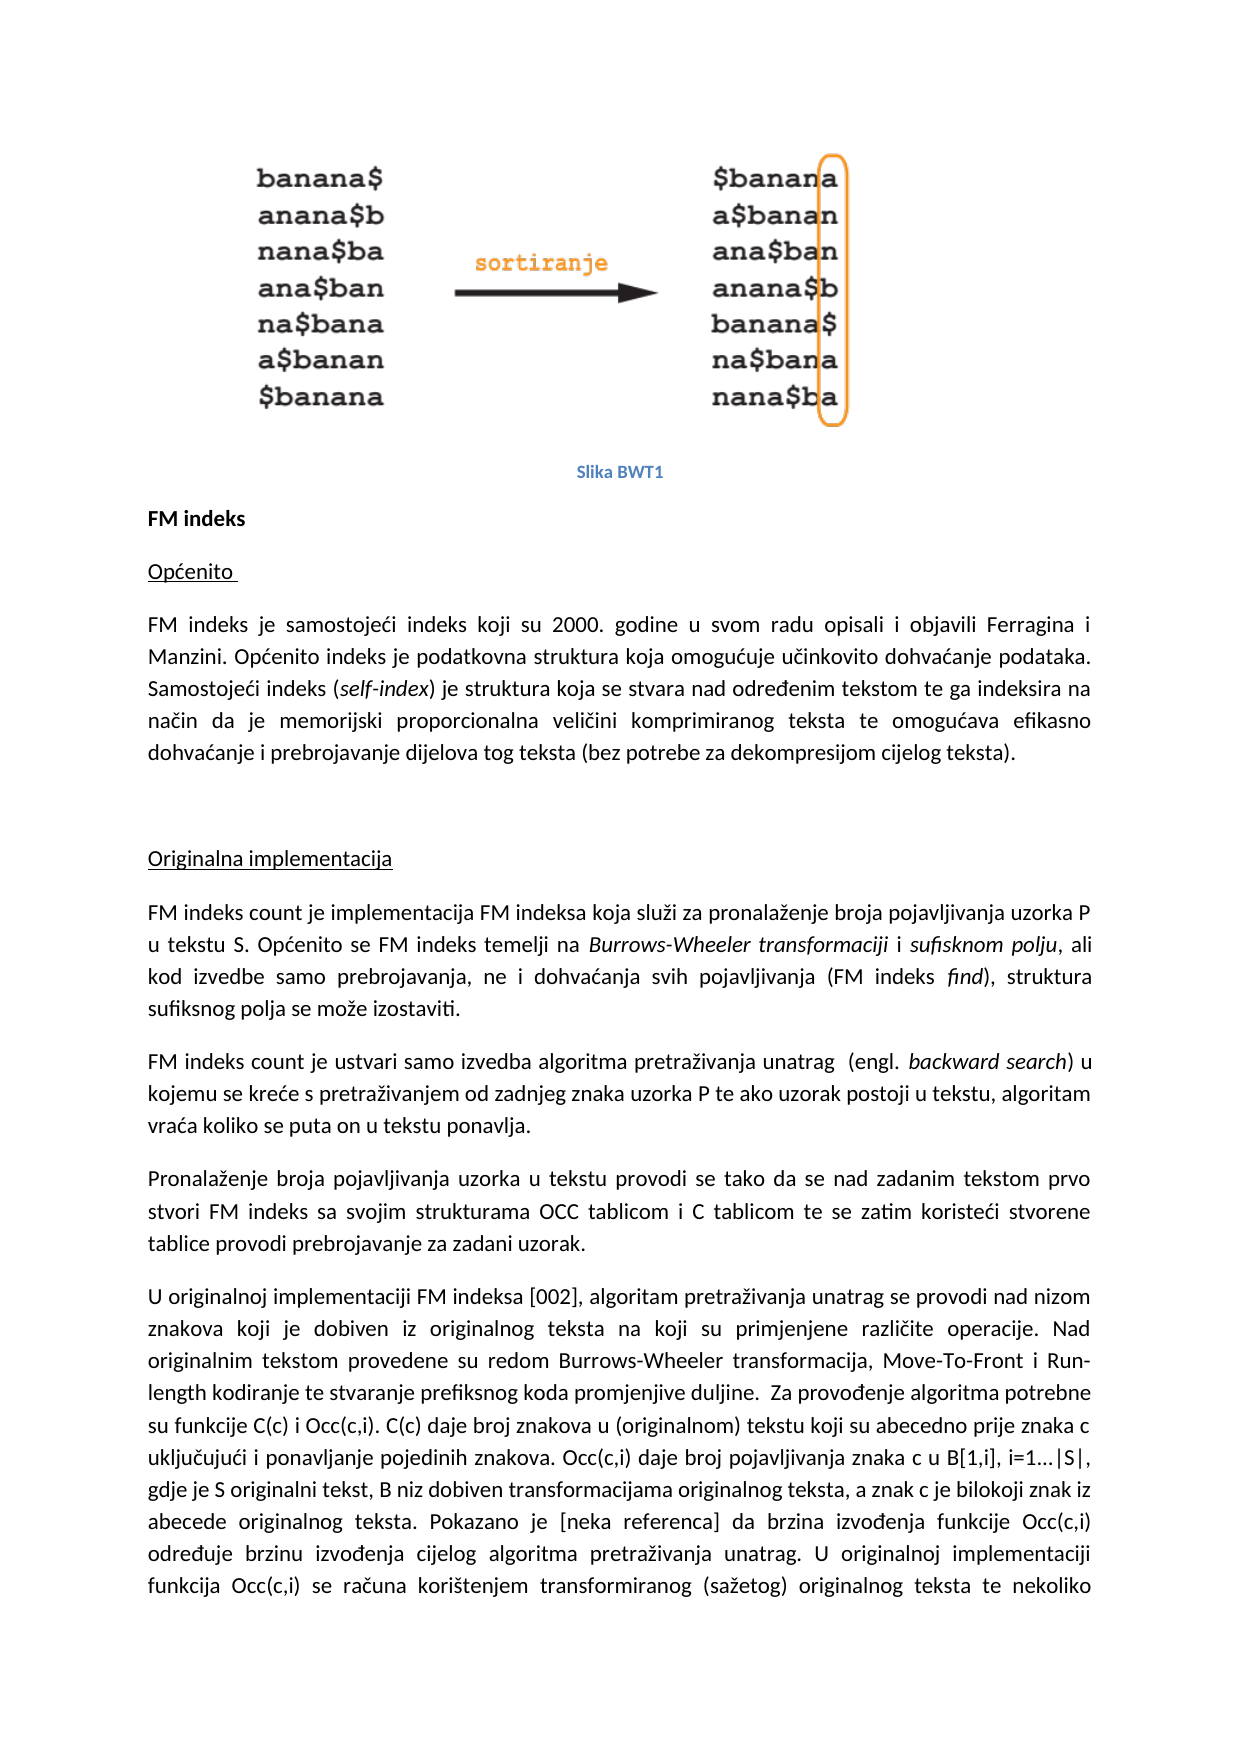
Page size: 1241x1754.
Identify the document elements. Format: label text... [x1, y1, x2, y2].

text Originalna implementacija [148, 844, 1093, 873]
text FM indeks count je implementacija FM indeksa koja služi za pronalaženje broja pojavljivanja uzorka P u tekstu S. Općenito se FM indeks temelji na Burrows-Wheeler transformaciji i sufisknom polju, ali kod izvedbe samo prebrojavanja, ne i dohvaćanja svih pojavljivanja (FM indeks find), struktura sufiksnog polja se može izostaviti. [148, 898, 1093, 1022]
text FM indeks [148, 504, 1093, 532]
text FM indeks je samostojeći indeks koji su 2000. godine u svom radu opisali i objavili Ferragina i Manzini. Općenito indeks je podatkovna struktura koja omogućuje učinkovito dohvaćanje podataka. Samostojeći indeks (self-index) je struktura koja se stvara nad određenim tekstom te ga indeksira na način da je memorijski proporcionalna veličini komprimiranog teksta te omogućava efikasno dohvaćanje i prebrojavanje dijelova tog teksta (bez potrebe za dekompresijom cijelog teksta). [148, 610, 1093, 767]
text Slika BWT1 [148, 460, 1093, 483]
text FM indeks count je ustvari samo izvedba algoritma pretraživanja unatrag (engl. backward search) u kojemu se kreće s pretraživanjem od zadnjeg znaka uzorka P te ako uzorak postoji u tekstu, algoritam vraća koliko se puta on u tekstu ponavlja. [148, 1047, 1093, 1139]
text Pronalaženje broja pojavljivanja uzorka u tekstu provodi se tako da se nad zadanim tekstom prvo stvori FM indeks sa svojim strukturama OCC tablicom i C tablicom te se zatim koristeći stvorene tablice provodi prebrojavanje za zadani uzorak. [148, 1164, 1093, 1257]
text Općenito [148, 557, 1093, 585]
